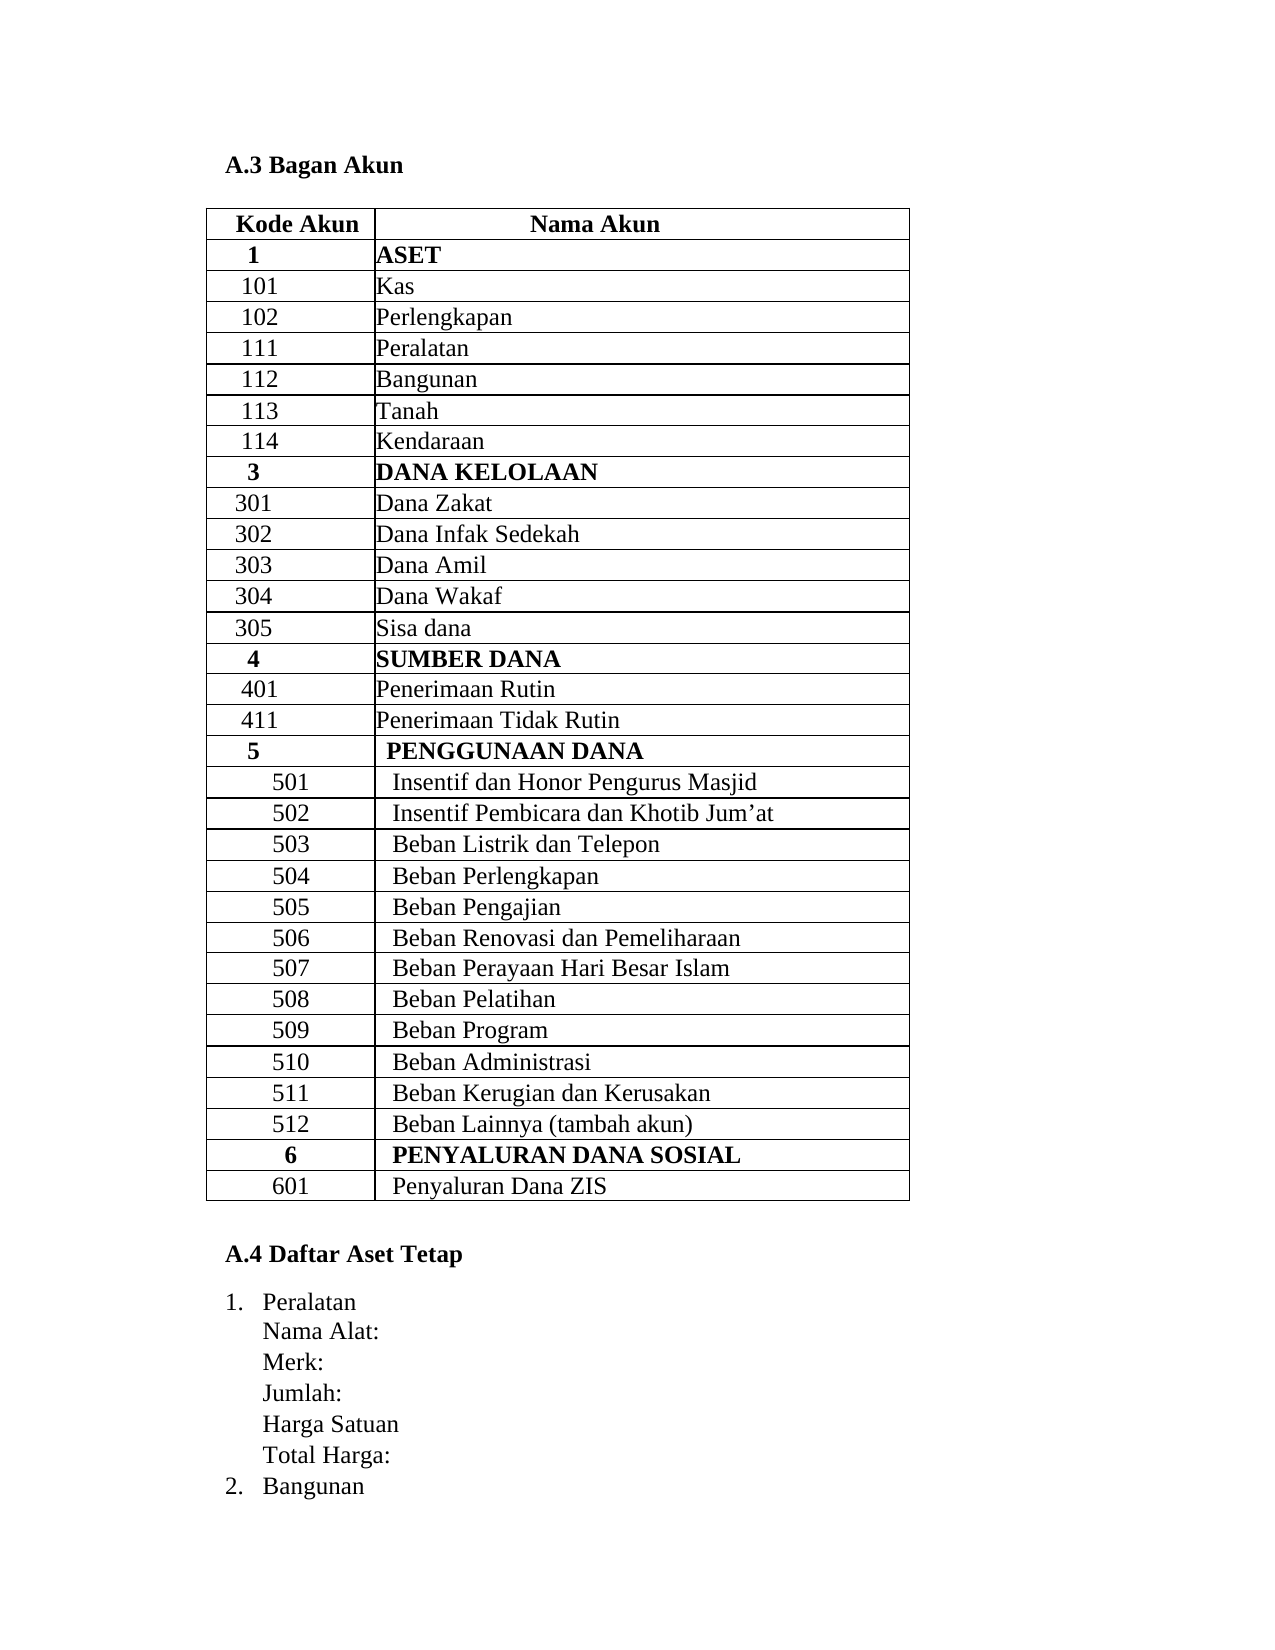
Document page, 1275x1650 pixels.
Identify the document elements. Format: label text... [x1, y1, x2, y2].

table_cell Penerimaan Tidak Rutin [376, 705, 909, 735]
list Harga Satuan [225, 1409, 1121, 1438]
list Bangunan [225, 1471, 1121, 1500]
table_cell 303 [207, 550, 374, 580]
table_cell 501 [207, 767, 374, 797]
table_cell Dana Zakat [376, 488, 909, 518]
table_cell 411 [207, 705, 374, 735]
table_cell Sisa dana [376, 613, 909, 642]
table_cell DANA KELOLAAN [376, 457, 909, 487]
table_cell Penyaluran Dana ZIS [376, 1171, 909, 1200]
table_cell 509 [207, 1015, 374, 1045]
table_cell 101 [207, 271, 374, 301]
table_cell Beban Kerugian dan Kerusakan [376, 1078, 909, 1108]
table_cell 401 [207, 674, 374, 704]
list A.3 Bagan Akun [225, 150, 1121, 179]
table_cell Dana Infak Sedekah [376, 519, 909, 549]
table_cell Beban Listrik dan Telepon [376, 830, 909, 859]
table_cell 502 [207, 799, 374, 828]
table_cell ASET [376, 240, 909, 270]
table_cell 112 [207, 365, 374, 394]
table_cell 510 [207, 1047, 374, 1077]
table_cell Penerimaan Rutin [376, 674, 909, 704]
list Jumlah: [225, 1378, 1121, 1407]
table_cell 601 [207, 1171, 374, 1200]
table_cell 511 [207, 1078, 374, 1108]
table_cell Beban Pelatihan [376, 984, 909, 1014]
list Merk: [225, 1347, 1121, 1376]
table_cell Beban Lainnya (tambah akun) [376, 1109, 909, 1139]
table_cell Tanah [376, 396, 909, 424]
table_cell Perlengkapan [376, 302, 909, 332]
table_cell Beban Program [376, 1015, 909, 1045]
table_cell 5 [207, 736, 374, 766]
table_cell Dana Wakaf [376, 581, 909, 611]
list Peralatan [225, 1287, 1121, 1316]
table_cell Insentif Pembicara dan Khotib Jum’at [376, 799, 909, 828]
table_header Kode Akun [207, 209, 374, 239]
list Nama Alat: [225, 1316, 1121, 1344]
table_header Nama Akun [376, 209, 909, 239]
table_cell Insentif dan Honor Pengurus Masjid [376, 767, 909, 797]
table_cell 507 [207, 953, 374, 983]
table_cell 114 [207, 426, 374, 456]
table_cell 512 [207, 1109, 374, 1139]
table_cell Beban Administrasi [376, 1047, 909, 1077]
table_cell 504 [207, 861, 374, 891]
table_cell 1 [207, 240, 374, 270]
table_cell 4 [207, 644, 374, 673]
table_cell Beban Perlengkapan [376, 861, 909, 891]
table_cell SUMBER DANA [376, 644, 909, 673]
table_cell 6 [207, 1140, 374, 1170]
table_cell 503 [207, 830, 374, 859]
table_cell 113 [207, 396, 374, 424]
table_cell Beban Perayaan Hari Besar Islam [376, 953, 909, 983]
table_cell Beban Renovasi dan Pemeliharaan [376, 923, 909, 952]
table_cell 301 [207, 488, 374, 518]
table_cell 304 [207, 581, 374, 611]
table_cell 3 [207, 457, 374, 487]
list Total Harga: [225, 1440, 1121, 1469]
table_cell Beban Pengajian [376, 892, 909, 922]
table_cell 102 [207, 302, 374, 332]
table_cell 305 [207, 613, 374, 642]
table_cell 111 [207, 333, 374, 363]
table_cell 302 [207, 519, 374, 549]
table_cell 505 [207, 892, 374, 922]
table_cell 506 [207, 923, 374, 952]
table_cell 508 [207, 984, 374, 1014]
text A.4 Daftar Aset Tetap [150, 1239, 1121, 1268]
table_cell Dana Amil [376, 550, 909, 580]
table_cell PENGGUNAAN DANA [376, 736, 909, 766]
table_cell PENYALURAN DANA SOSIAL [376, 1140, 909, 1170]
table_cell Kas [376, 271, 909, 301]
table_cell Bangunan [376, 365, 909, 394]
table_cell Kendaraan [376, 426, 909, 456]
table_cell Peralatan [376, 333, 909, 363]
